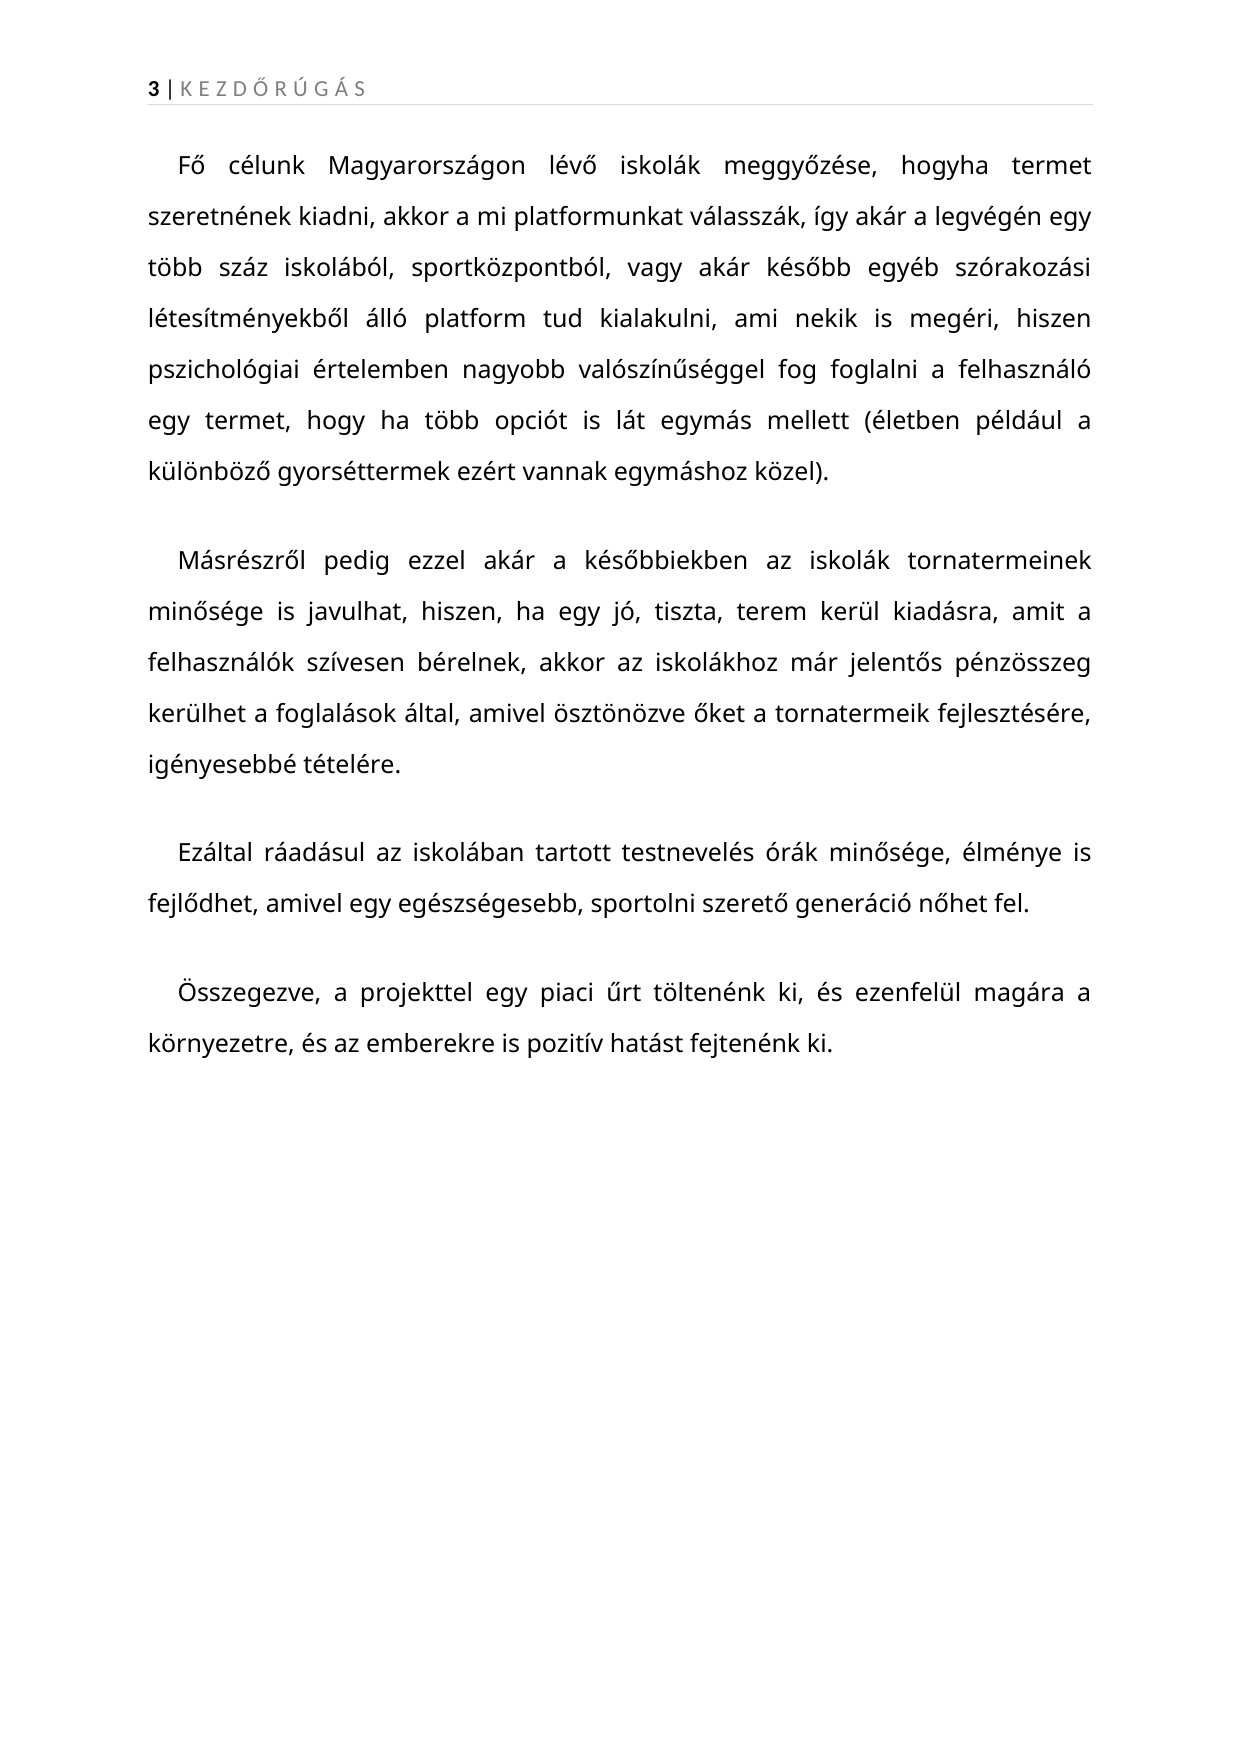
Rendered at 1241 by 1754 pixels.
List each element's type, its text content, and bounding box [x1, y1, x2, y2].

text Fő célunk Magyarországon lévő iskolák meggyőzése, hogyha termet szeretnének kiadni, akkor a mi platformunkat válasszák, így akár a legvégén egy több száz iskolából, sportközpontból, vagy akár később egyéb szórakozási létesítményekből álló platform tud kialakulni, ami nekik is megéri, hiszen pszichológiai értelemben nagyobb valószínűséggel fog foglalni a felhasználó egy termet, hogy ha több opciót is lát egymás mellett (életben például a különböző gyorséttermek ezért vannak egymáshoz közel). [148, 148, 1093, 488]
text Másrészről pedig ezzel akár a későbbiekben az iskolák tornatermeinek minősége is javulhat, hiszen, ha egy jó, tiszta, terem kerül kiadásra, amit a felhasználók szívesen bérelnek, akkor az iskolákhoz már jelentős pénzösszeg kerülhet a foglalások által, amivel ösztönözve őket a tornatermeik fejlesztésére, igényesebbé tételére. [148, 542, 1093, 781]
text Összegezve, a projekttel egy piaci űrt töltenénk ki, és ezenfelül magára a környezetre, és az emberekre is pozitív hatást fejtenénk ki. [148, 975, 1093, 1060]
text Ezáltal ráadásul az iskolában tartott testnevelés órák minősége, élménye is fejlődhet, amivel egy egészségesebb, sportolni szerető generáció nőhet fel. [148, 835, 1093, 920]
